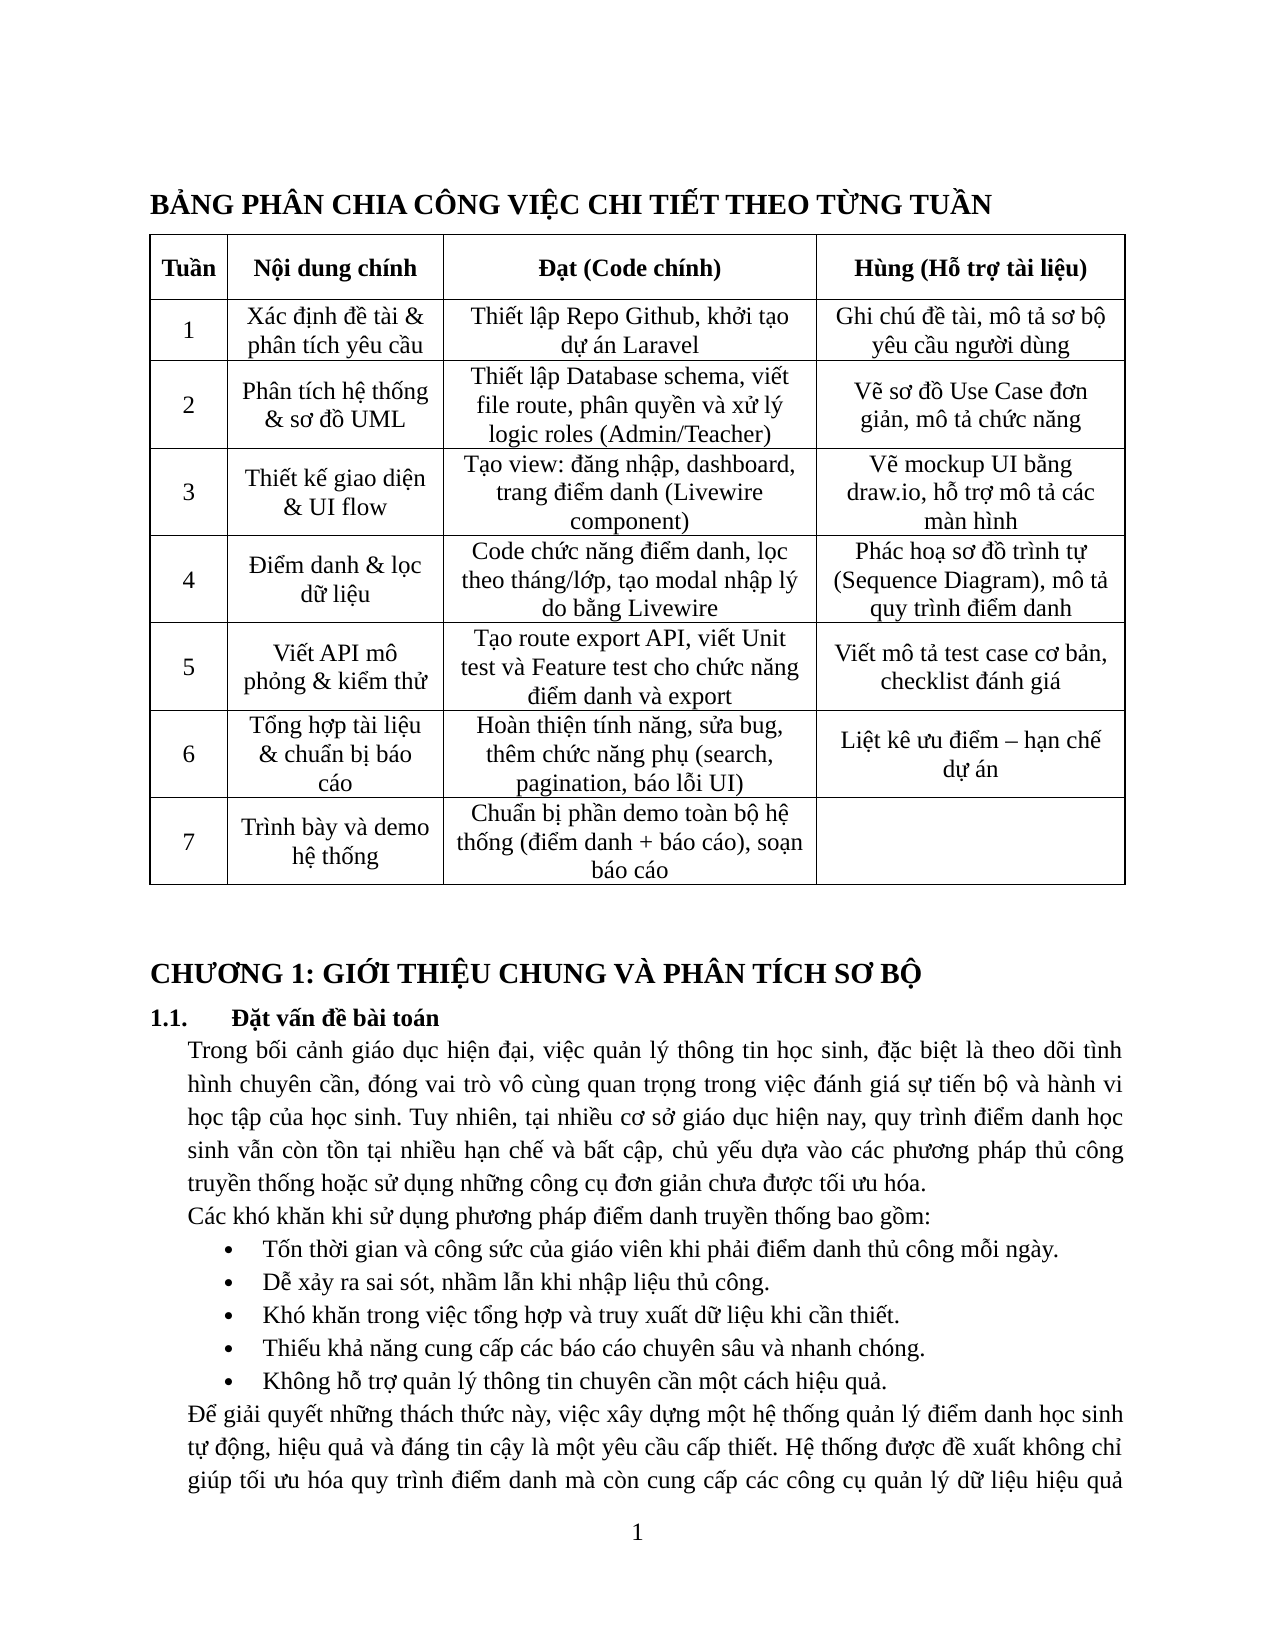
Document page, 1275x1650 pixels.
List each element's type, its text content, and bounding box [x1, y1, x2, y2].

table_cell Trình bày và demo hệ thống [228, 798, 443, 884]
table_cell Điểm danh & lọc dữ liệu [228, 536, 443, 622]
subtitle CHƯƠNG 1: GIỚI THIỆU CHUNG VÀ PHÂN TÍCH SƠ BỘ [150, 956, 1125, 989]
table_cell Tổng hợp tài liệu & chuẩn bị báo cáo [228, 711, 443, 797]
table_cell Phác hoạ sơ đồ trình tự (Sequence Diagram), mô tả quy trình điểm danh [817, 536, 1124, 622]
list Trong bối cảnh giáo dục hiện đại, việc quản lý thông tin học sinh, đặc biệt là theo dõi tình hình chuyên cần, đóng vai trò vô cùng quan trọng trong việc đánh giá sự tiến bộ và hành vi học tập của học sinh. Tuy nhiên, tại nhiều cơ sở giáo dục hiện nay, quy trình điểm danh học sinh vẫn còn tồn tại nhiều hạn chế và bất cập, chủ yếu dựa vào các phương pháp thủ công truyền thống hoặc sử dụng những công cụ đơn giản chưa được tối ưu hóa. [187, 1036, 1125, 1196]
table_cell Code chức năng điểm danh, lọc theo tháng/lớp, tạo modal nhập lý do bằng Livewire [444, 536, 816, 622]
table_cell Viết API mô phỏng & kiểm thử [228, 623, 443, 709]
table_cell [817, 798, 1124, 884]
table_cell Thiết lập Database schema, viết file route, phân quyền và xử lý logic roles (Admin/Teacher) [444, 361, 816, 448]
table_cell Thiết lập Repo Github, khởi tạo dự án Laravel [444, 300, 816, 360]
table_cell 3 [151, 449, 227, 535]
list Khó khăn trong việc tổng hợp và truy xuất dữ liệu khi cần thiết. [225, 1300, 1125, 1328]
table_cell Chuẩn bị phần demo toàn bộ hệ thống (điểm danh + báo cáo), soạn báo cáo [444, 798, 816, 884]
table_cell 6 [151, 711, 227, 797]
subtitle BẢNG PHÂN CHIA CÔNG VIỆC CHI TIẾT THEO TỪNG TUẦN [150, 187, 1125, 221]
list Các khó khăn khi sử dụng phương pháp điểm danh truyền thống bao gồm: [187, 1201, 1125, 1229]
table_cell 5 [151, 623, 227, 709]
table_cell Thiết kế giao diện & UI flow [228, 449, 443, 535]
list Thiếu khả năng cung cấp các báo cáo chuyên sâu và nhanh chóng. [225, 1333, 1125, 1362]
list Không hỗ trợ quản lý thông tin chuyên cần một cách hiệu quả. [225, 1366, 1125, 1394]
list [187, 1399, 1125, 1494]
table_cell Vẽ mockup UI bằng draw.io, hỗ trợ mô tả các màn hình [817, 449, 1124, 535]
table_cell Phân tích hệ thống & sơ đồ UML [228, 361, 443, 448]
table_cell 4 [151, 536, 227, 622]
table_cell Viết mô tả test case cơ bản, checklist đánh giá [817, 623, 1124, 709]
table_header Hùng (Hỗ trợ tài liệu) [817, 235, 1124, 298]
table_header Đạt (Code chính) [444, 235, 816, 298]
table_cell Tạo route export API, viết Unit test và Feature test cho chức năng điểm danh và export [444, 623, 816, 709]
table_header Tuần [151, 235, 227, 298]
table_cell Hoàn thiện tính năng, sửa bug, thêm chức năng phụ (search, pagination, báo lỗi UI) [444, 711, 816, 797]
table_cell 2 [151, 361, 227, 448]
list Đặt vấn đề bài toán [150, 1003, 1125, 1031]
table_cell Xác định đề tài & phân tích yêu cầu [228, 300, 443, 360]
table_cell Vẽ sơ đồ Use Case đơn giản, mô tả chức năng [817, 361, 1124, 448]
table_cell Liệt kê ưu điểm – hạn chế dự án [817, 711, 1124, 797]
list Dễ xảy ra sai sót, nhầm lẫn khi nhập liệu thủ công. [225, 1267, 1125, 1296]
table_cell Ghi chú đề tài, mô tả sơ bộ yêu cầu người dùng [817, 300, 1124, 360]
table_cell Tạo view: đăng nhập, dashboard, trang điểm danh (Livewire component) [444, 449, 816, 535]
table_header Nội dung chính [228, 235, 443, 298]
list Tốn thời gian và công sức của giáo viên khi phải điểm danh thủ công mỗi ngày. [225, 1234, 1125, 1262]
table_cell 1 [151, 300, 227, 360]
table_cell 7 [151, 798, 227, 884]
